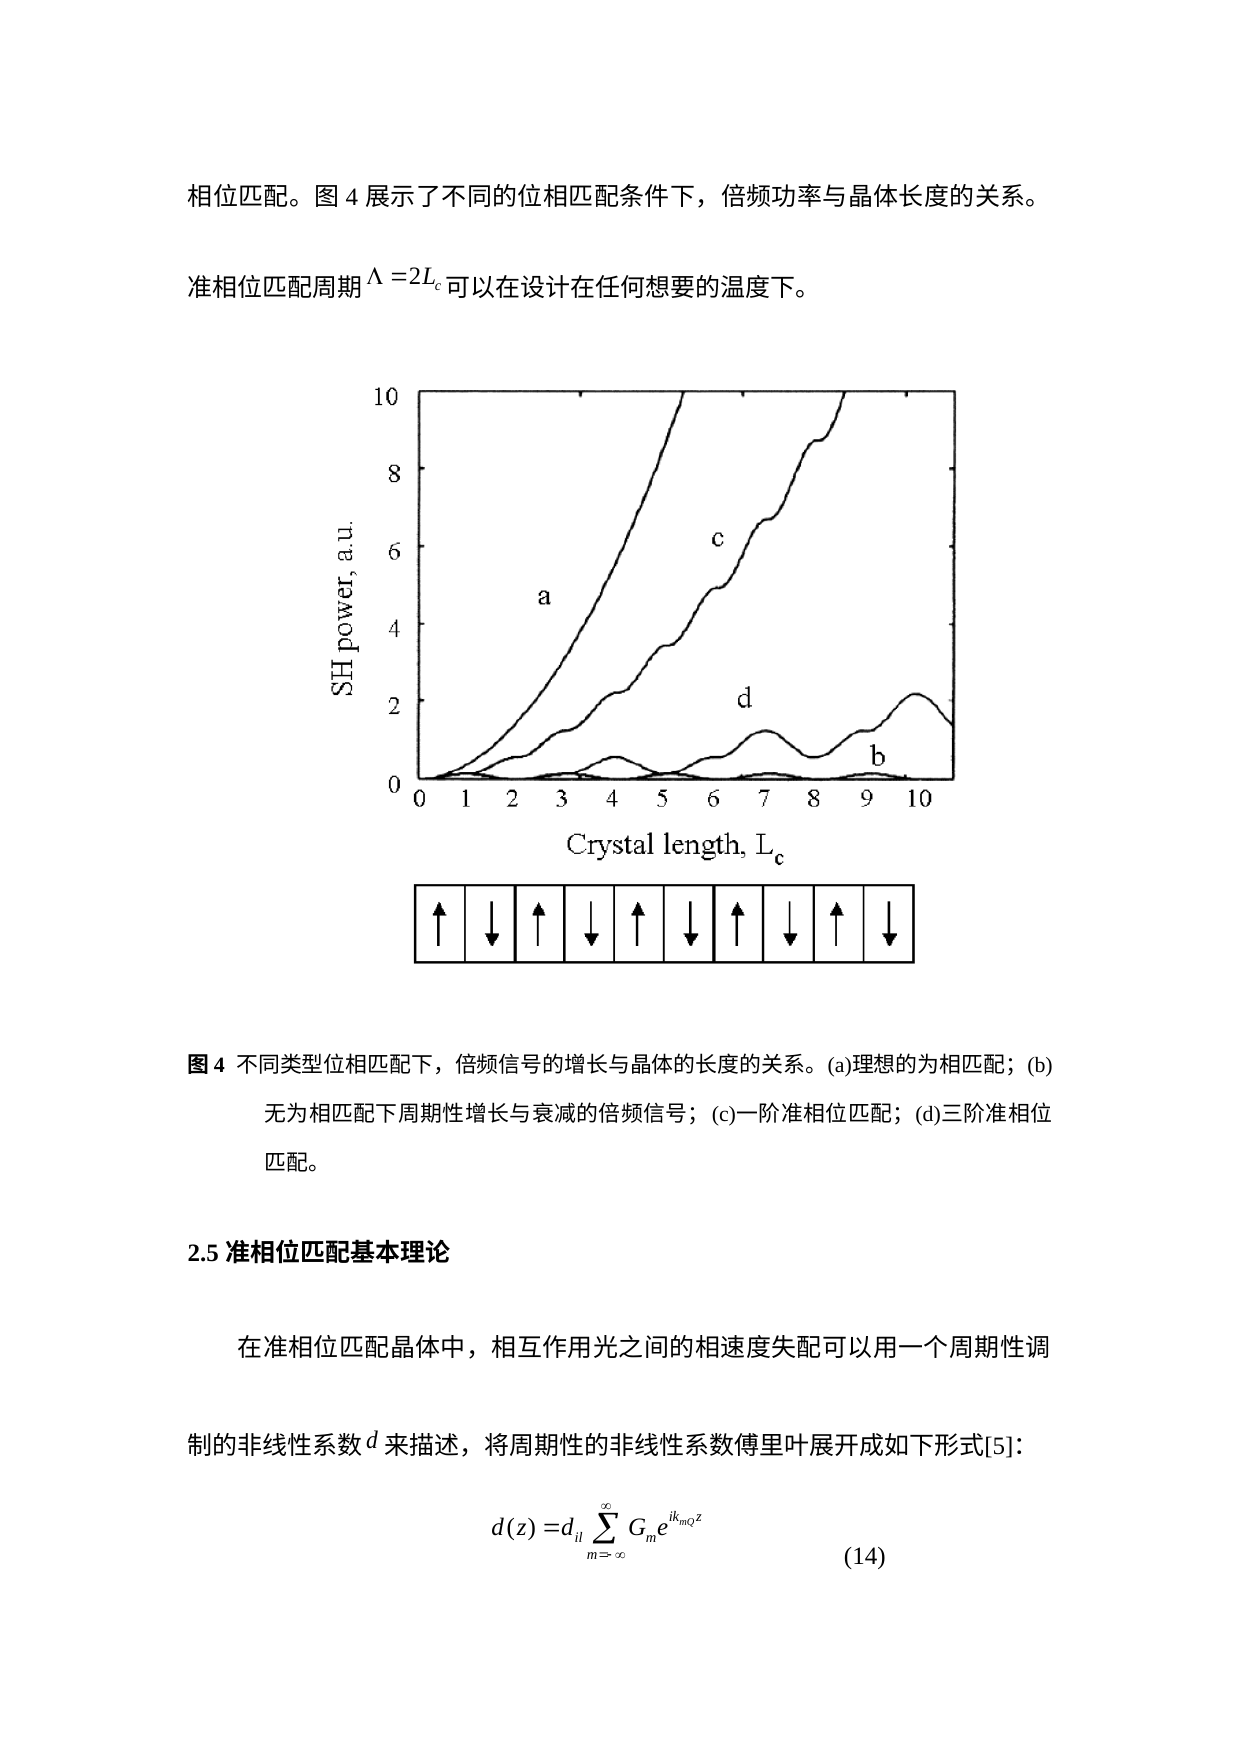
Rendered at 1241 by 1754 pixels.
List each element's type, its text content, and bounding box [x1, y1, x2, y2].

text 在准相位匹配晶体中，相互作用光之间的相速度失配可以用一个周期性调制的非线性系数来描述，将周期性的非线性系数傅里叶展开成如下形式[5]： [187, 1313, 1053, 1476]
text 2.5 准相位匹配基本理论 [187, 1218, 1053, 1283]
text 图4 不同类型位相匹配下，倍频信号的增长与晶体的长度的关系。(a)理想的为相匹配；(b)无为相匹配下周期性增长与衰减的倍频信号；(c)一阶准相位匹配；(d)三阶准相位匹配。 [187, 1047, 1053, 1177]
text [187, 162, 1053, 324]
text (14) [187, 1494, 1053, 1591]
